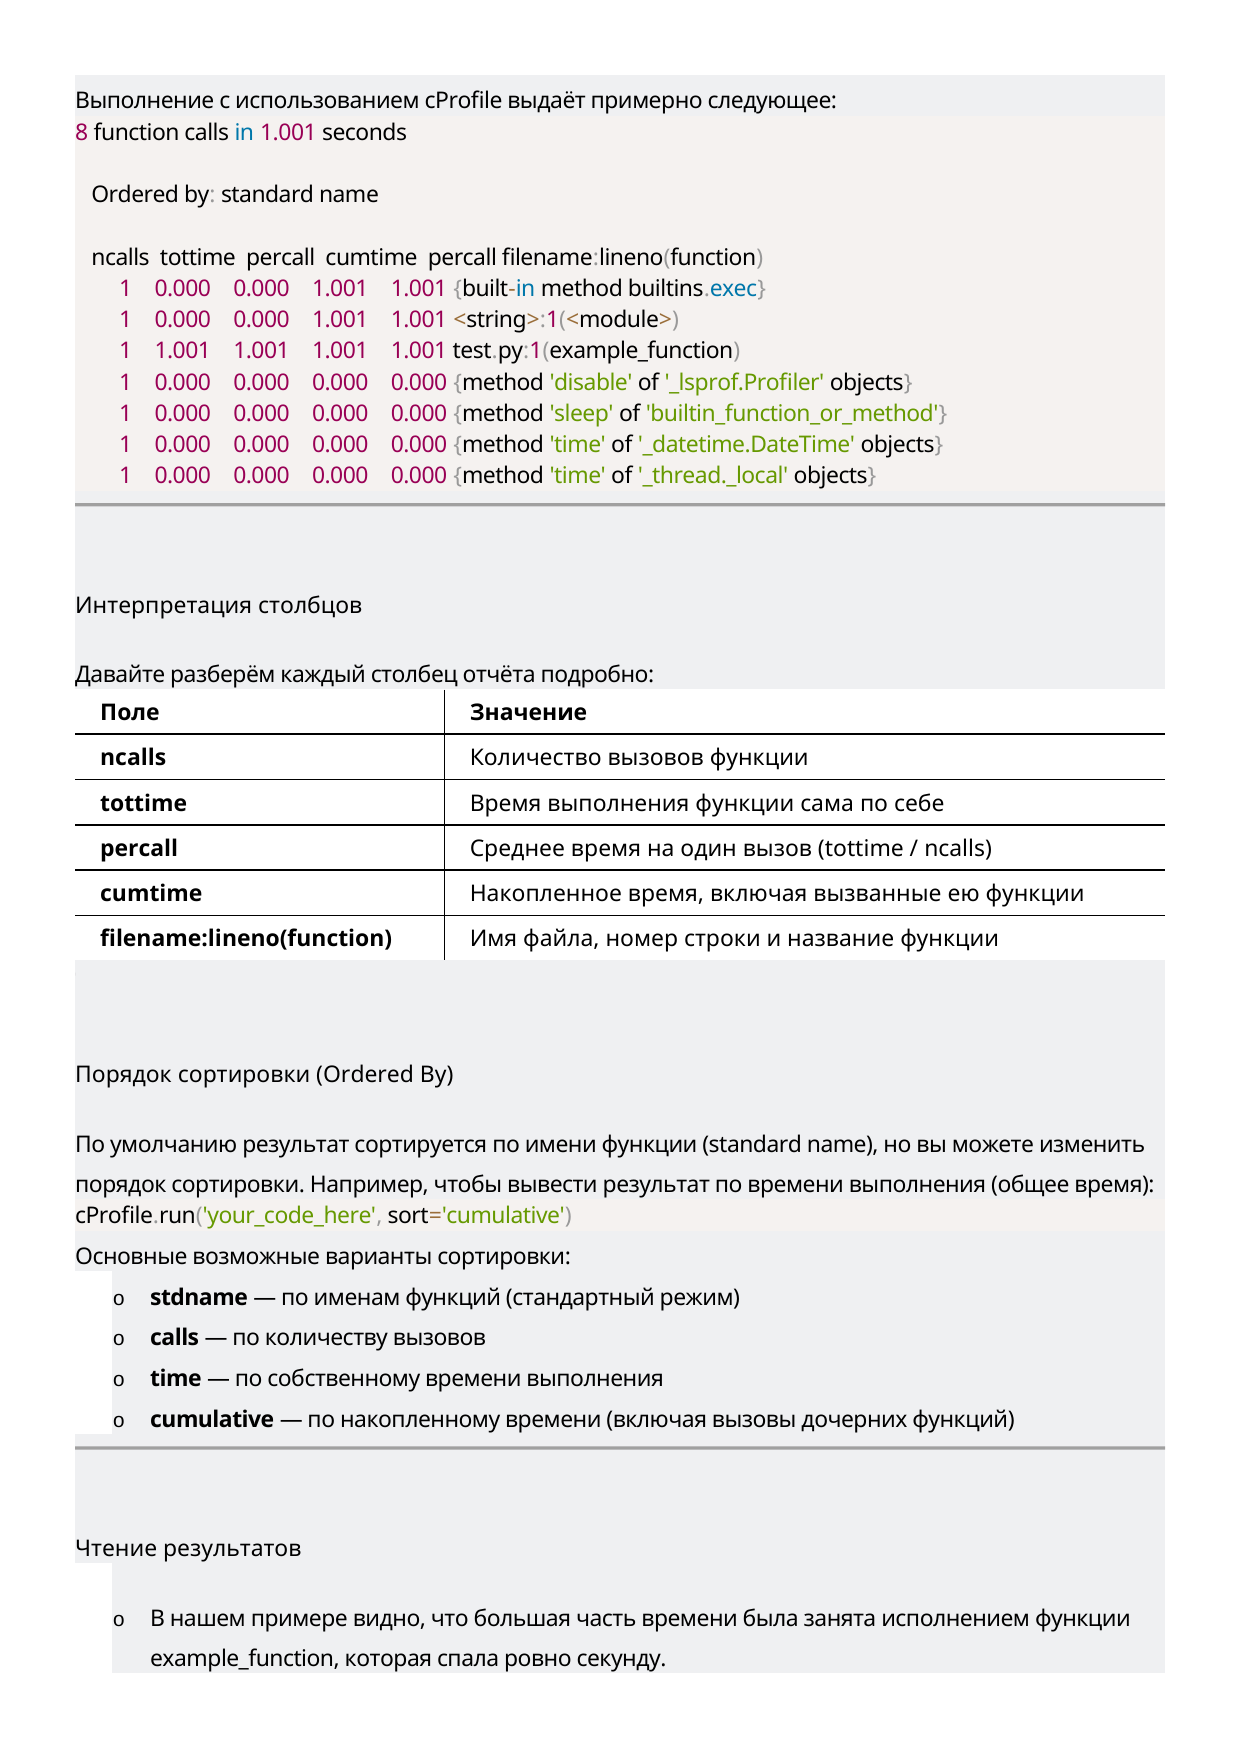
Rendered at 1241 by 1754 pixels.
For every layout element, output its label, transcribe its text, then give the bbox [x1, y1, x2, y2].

text 1 0.000 0.000 1.001 1.001 {built-in method builtins.exec} [75, 272, 1165, 303]
table_cell ncalls [75, 735, 444, 779]
text Интерпретация столбцов [75, 560, 1165, 620]
text 1 0.000 0.000 0.000 0.000 {method 'sleep' of 'builtin_function_or_method'} [75, 397, 1165, 428]
text Давайте разберём каждый столбец отчёта подробно: [75, 649, 1165, 689]
table_cell Среднее время на один вызов (tottime / ncalls) [445, 826, 1165, 869]
text Выполнение с использованием cProfile выдаёт примерно следующее: [75, 75, 1165, 116]
table_cell Время выполнения функции сама по себе [445, 780, 1165, 824]
list time — по собственному времени выполнения [112, 1353, 1165, 1393]
list В нашем примере видно, что большая часть времени была занята исполнением функции example_function, которая спала ровно секунду. [112, 1592, 1165, 1673]
list calls — по количеству вызовов [112, 1312, 1165, 1353]
text 1 0.000 0.000 0.000 0.000 {method 'disable' of '_lsprof.Profiler' objects} [75, 366, 1165, 397]
text cProfile.run('your_code_here', sort='cumulative') [75, 1199, 1165, 1231]
table_header Поле [75, 690, 444, 733]
table_cell filename:lineno(function) [75, 916, 444, 960]
table_cell cumtime [75, 871, 444, 914]
text По умолчанию результат сортируется по имени функции (standard name), но вы можете изменить порядок сортировки. Например, чтобы вывести результат по времени выполнения (общее время): [75, 1118, 1165, 1199]
text 8 function calls in 1.001 seconds [75, 116, 1165, 147]
text Основные возможные варианты сортировки: [75, 1231, 1165, 1271]
table_header Значение [445, 690, 1165, 733]
text 1 0.000 0.000 1.001 1.001 <string>:1(<module>) [75, 303, 1165, 334]
text Порядок сортировки (Ordered By) [75, 1030, 1165, 1089]
list cumulative — по накопленному времени (включая вызовы дочерних функций) [112, 1393, 1165, 1434]
list stdname — по именам функций (стандартный режим) [112, 1271, 1165, 1312]
table_cell Количество вызовов функции [445, 735, 1165, 779]
text 1 0.000 0.000 0.000 0.000 {method 'time' of '_datetime.DateTime' objects} [75, 428, 1165, 459]
table_cell Накопленное время, включая вызванные ею функции [445, 871, 1165, 914]
text ncalls tottime percall cumtime percall filename:lineno(function) [75, 241, 1165, 272]
table_cell percall [75, 826, 444, 869]
table_cell tottime [75, 780, 444, 824]
text 1 1.001 1.001 1.001 1.001 test.py:1(example_function) [75, 334, 1165, 366]
text Чтение результатов [75, 1504, 1165, 1563]
text Ordered by: standard name [75, 178, 1165, 209]
table_cell Имя файла, номер строки и название функции [445, 916, 1165, 960]
text 1 0.000 0.000 0.000 0.000 {method 'time' of '_thread._local' objects} [75, 459, 1165, 491]
